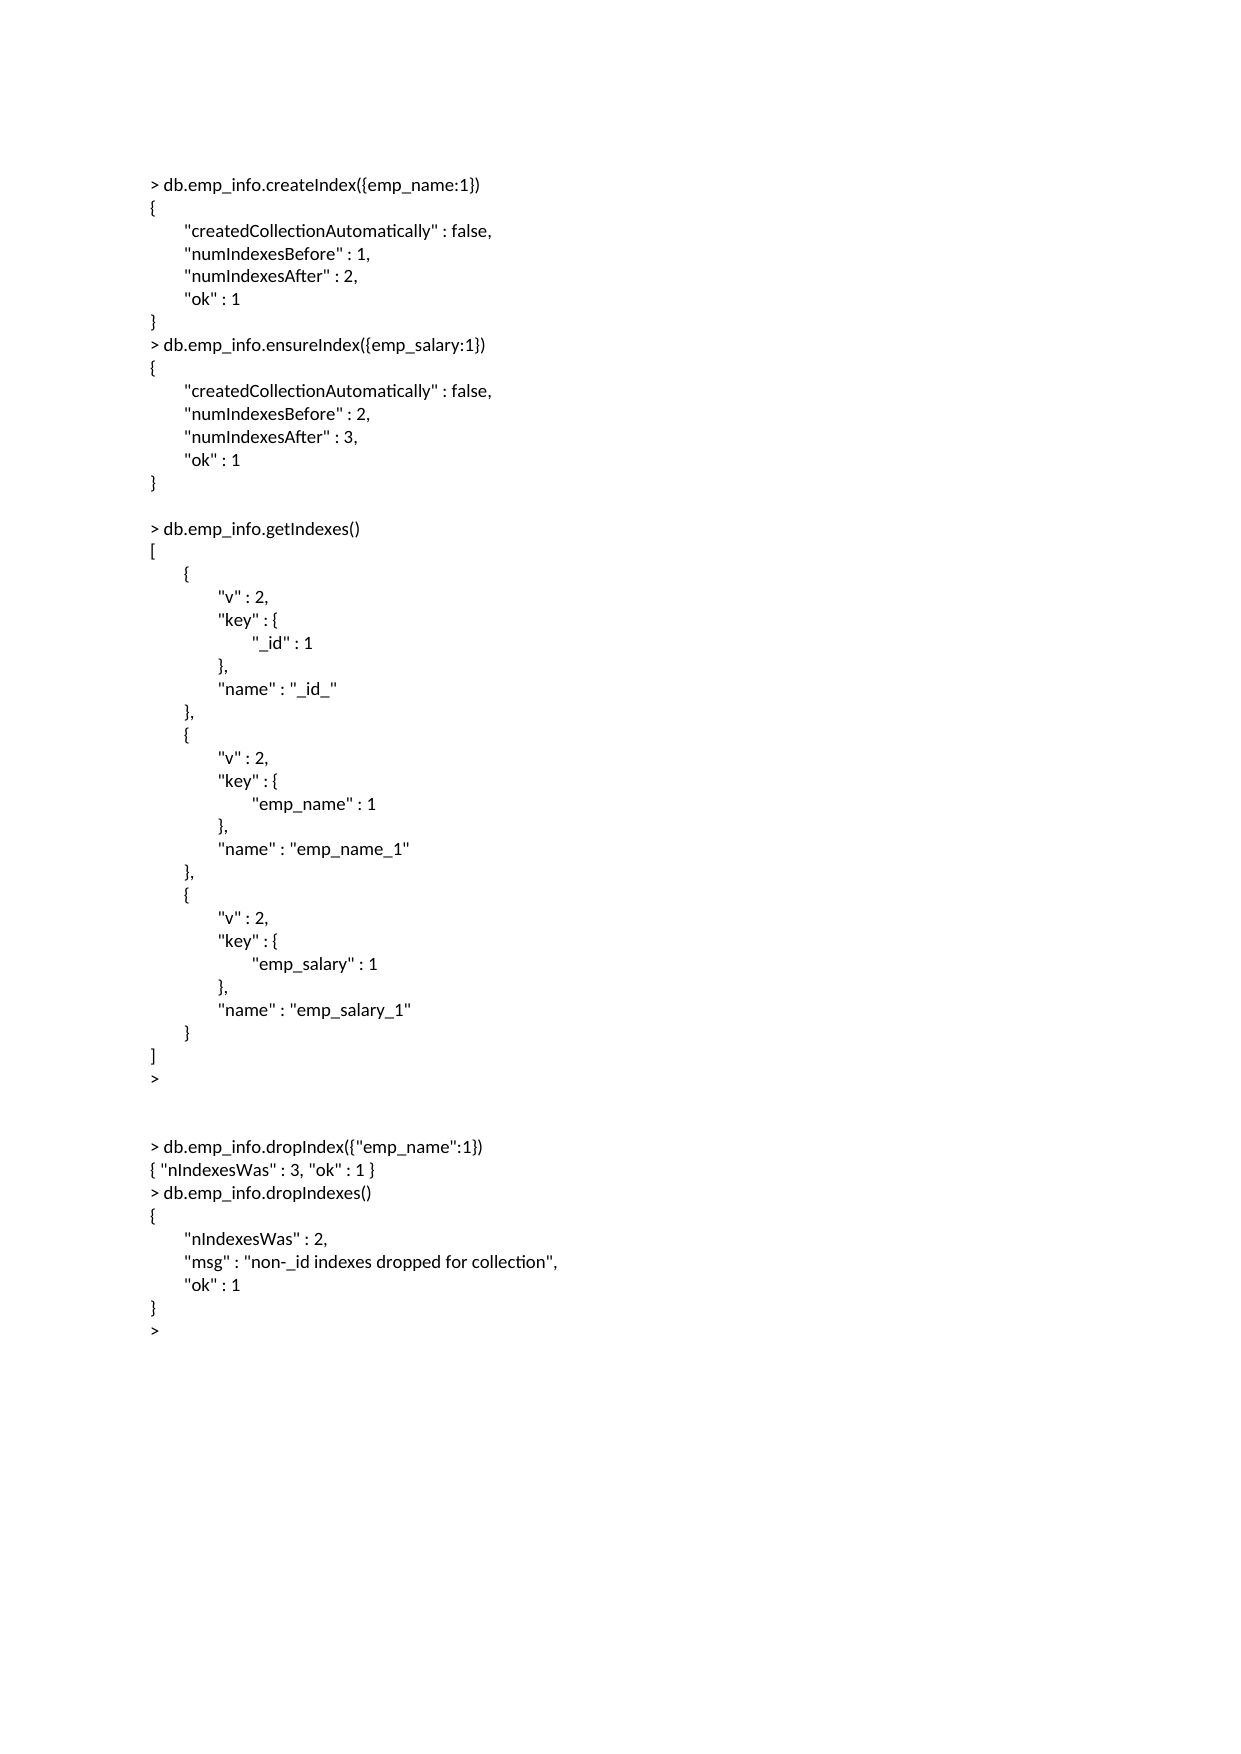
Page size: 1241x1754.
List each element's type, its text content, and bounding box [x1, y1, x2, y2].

text { [150, 356, 1090, 379]
text { [150, 883, 1090, 906]
text } [150, 1296, 1090, 1319]
text "name" : "emp_salary_1" [150, 998, 1090, 1021]
text "numIndexesAfter" : 2, [150, 264, 1090, 287]
text > [150, 1319, 1090, 1342]
text ] [150, 1044, 1090, 1067]
text [ [150, 539, 1090, 562]
text > db.emp_info.dropIndexes() [150, 1181, 1090, 1204]
text "ok" : 1 [150, 1273, 1090, 1296]
text }, [150, 860, 1090, 883]
text { [150, 723, 1090, 746]
text "emp_name" : 1 [150, 792, 1090, 814]
text }, [150, 700, 1090, 723]
text }, [150, 814, 1090, 837]
text "createdCollectionAutomatically" : false, [150, 219, 1090, 242]
text > db.emp_info.dropIndex({"emp_name":1}) [150, 1135, 1090, 1158]
text "createdCollectionAutomatically" : false, [150, 379, 1090, 402]
text > db.emp_info.createIndex({emp_name:1}) [150, 173, 1090, 196]
text }, [150, 654, 1090, 677]
text > db.emp_info.ensureIndex({emp_salary:1}) [150, 333, 1090, 356]
text "numIndexesBefore" : 2, [150, 402, 1090, 425]
text "_id" : 1 [150, 631, 1090, 654]
text "key" : { [150, 929, 1090, 952]
text "ok" : 1 [150, 448, 1090, 471]
text "key" : { [150, 769, 1090, 792]
text "v" : 2, [150, 585, 1090, 608]
text { [150, 196, 1090, 219]
text "v" : 2, [150, 906, 1090, 929]
text }, [150, 975, 1090, 998]
text > [150, 1067, 1090, 1089]
text "key" : { [150, 608, 1090, 631]
text { [150, 562, 1090, 585]
text } [150, 1021, 1090, 1044]
text "numIndexesBefore" : 1, [150, 242, 1090, 264]
text "emp_salary" : 1 [150, 952, 1090, 975]
text "ok" : 1 [150, 287, 1090, 310]
text "name" : "_id_" [150, 677, 1090, 700]
text > db.emp_info.getIndexes() [150, 517, 1090, 539]
text } [150, 471, 1090, 494]
text } [150, 310, 1090, 333]
text "name" : "emp_name_1" [150, 837, 1090, 860]
text "msg" : "non-_id indexes dropped for collection", [150, 1250, 1090, 1273]
text { "nIndexesWas" : 3, "ok" : 1 } [150, 1158, 1090, 1181]
text "numIndexesAfter" : 3, [150, 425, 1090, 448]
text "nIndexesWas" : 2, [150, 1227, 1090, 1250]
text { [150, 1204, 1090, 1227]
text "v" : 2, [150, 746, 1090, 769]
